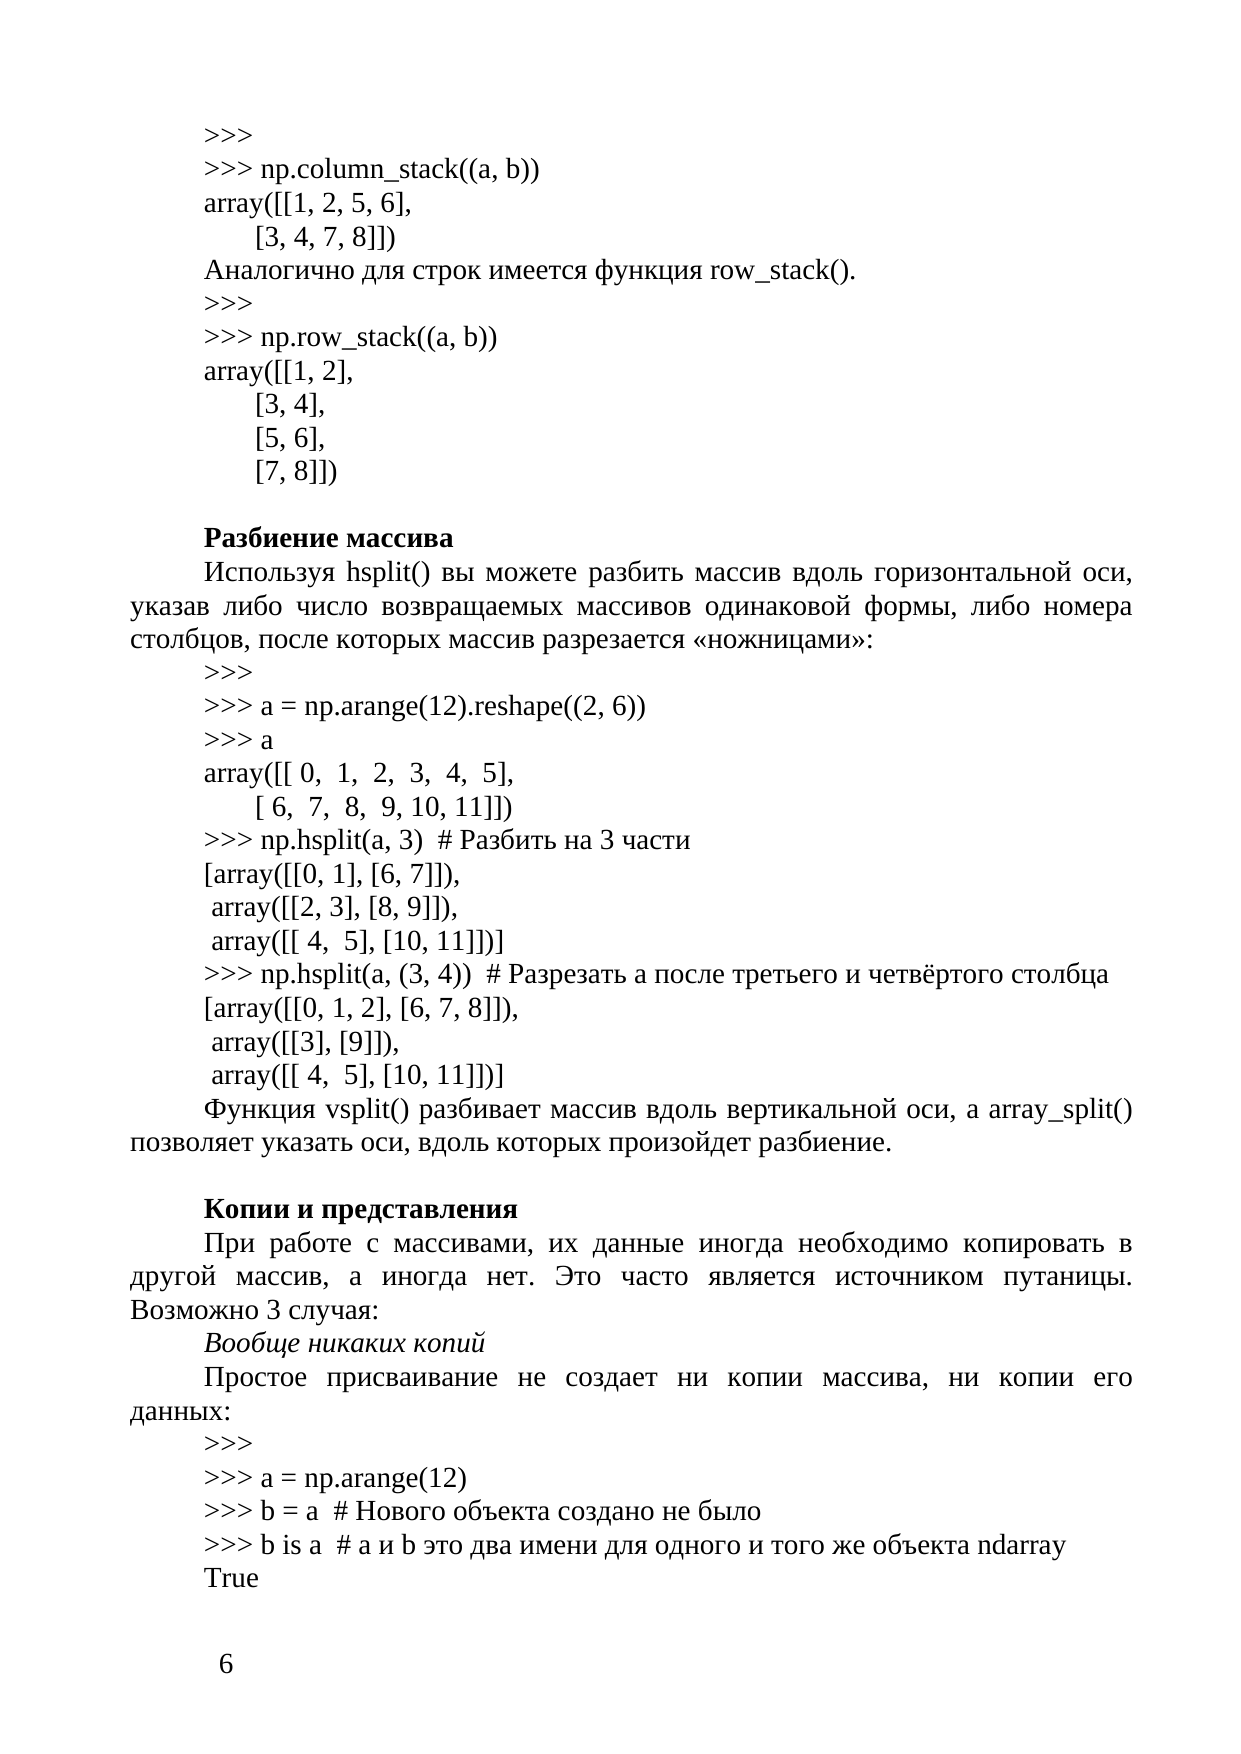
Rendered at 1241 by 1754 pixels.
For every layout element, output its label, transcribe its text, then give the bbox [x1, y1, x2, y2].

text Аналогично для строк имеется функция row_stack(). [130, 252, 1134, 286]
text Разбиение массива [130, 521, 1134, 554]
text array([[ 4, 5], [10, 11]])] [130, 1057, 1134, 1091]
text [7, 8]]) [130, 453, 1134, 487]
text >>> np.hsplit(a, 3) # Разбить на 3 части [130, 822, 1134, 856]
text array([[1, 2, 5, 6], [130, 185, 1134, 219]
text >>> [130, 1426, 1134, 1460]
text >>> b = a # Нового объекта создано не было [130, 1493, 1134, 1527]
text >>> a = np.arange(12) [130, 1460, 1134, 1493]
text Используя hsplit() вы можете разбить массив вдоль горизонтальной оси, указав либо число возвращаемых массивов одинаковой формы, либо номера столбцов, после которых массив разрезается «ножницами»: [130, 554, 1134, 655]
text [3, 4], [130, 386, 1134, 420]
text [3, 4, 7, 8]]) [130, 219, 1134, 252]
text array([[1, 2], [130, 353, 1134, 386]
text >>> b is a # a и b это два имени для одного и того же объекта ndarray [130, 1527, 1134, 1560]
text Простое присваивание не создает ни копии массива, ни копии его данных: [130, 1359, 1134, 1426]
text array([[ 4, 5], [10, 11]])] [130, 923, 1134, 957]
text >>> np.row_stack((a, b)) [130, 319, 1134, 353]
text При работе с массивами, их данные иногда необходимо копировать в другой массив, а иногда нет. Это часто является источником путаницы. Возможно 3 случая: [130, 1225, 1134, 1326]
text >>> [130, 118, 1134, 152]
text [ 6, 7, 8, 9, 10, 11]]) [130, 789, 1134, 822]
text Функция vsplit() разбивает массив вдоль вертикальной оси, а array_split() позволяет указать оси, вдоль которых произойдет разбиение. [130, 1091, 1134, 1158]
text >>> a [130, 722, 1134, 755]
text True [130, 1560, 1134, 1594]
text Вообще никаких копий [130, 1326, 1134, 1359]
text >>> [130, 286, 1134, 319]
text >>> a = np.arange(12).reshape((2, 6)) [130, 688, 1134, 722]
text [5, 6], [130, 420, 1134, 453]
text array([[2, 3], [8, 9]]), [130, 889, 1134, 923]
text >>> [130, 655, 1134, 688]
text array([[3], [9]]), [130, 1024, 1134, 1057]
text [array([[0, 1, 2], [6, 7, 8]]), [130, 990, 1134, 1024]
text [array([[0, 1], [6, 7]]), [130, 856, 1134, 889]
text Копии и представления [130, 1191, 1134, 1225]
text array([[ 0, 1, 2, 3, 4, 5], [130, 755, 1134, 789]
text >>> np.column_stack((a, b)) [130, 152, 1134, 185]
text >>> np.hsplit(a, (3, 4)) # Разрезать a после третьего и четвёртого столбца [130, 957, 1134, 990]
